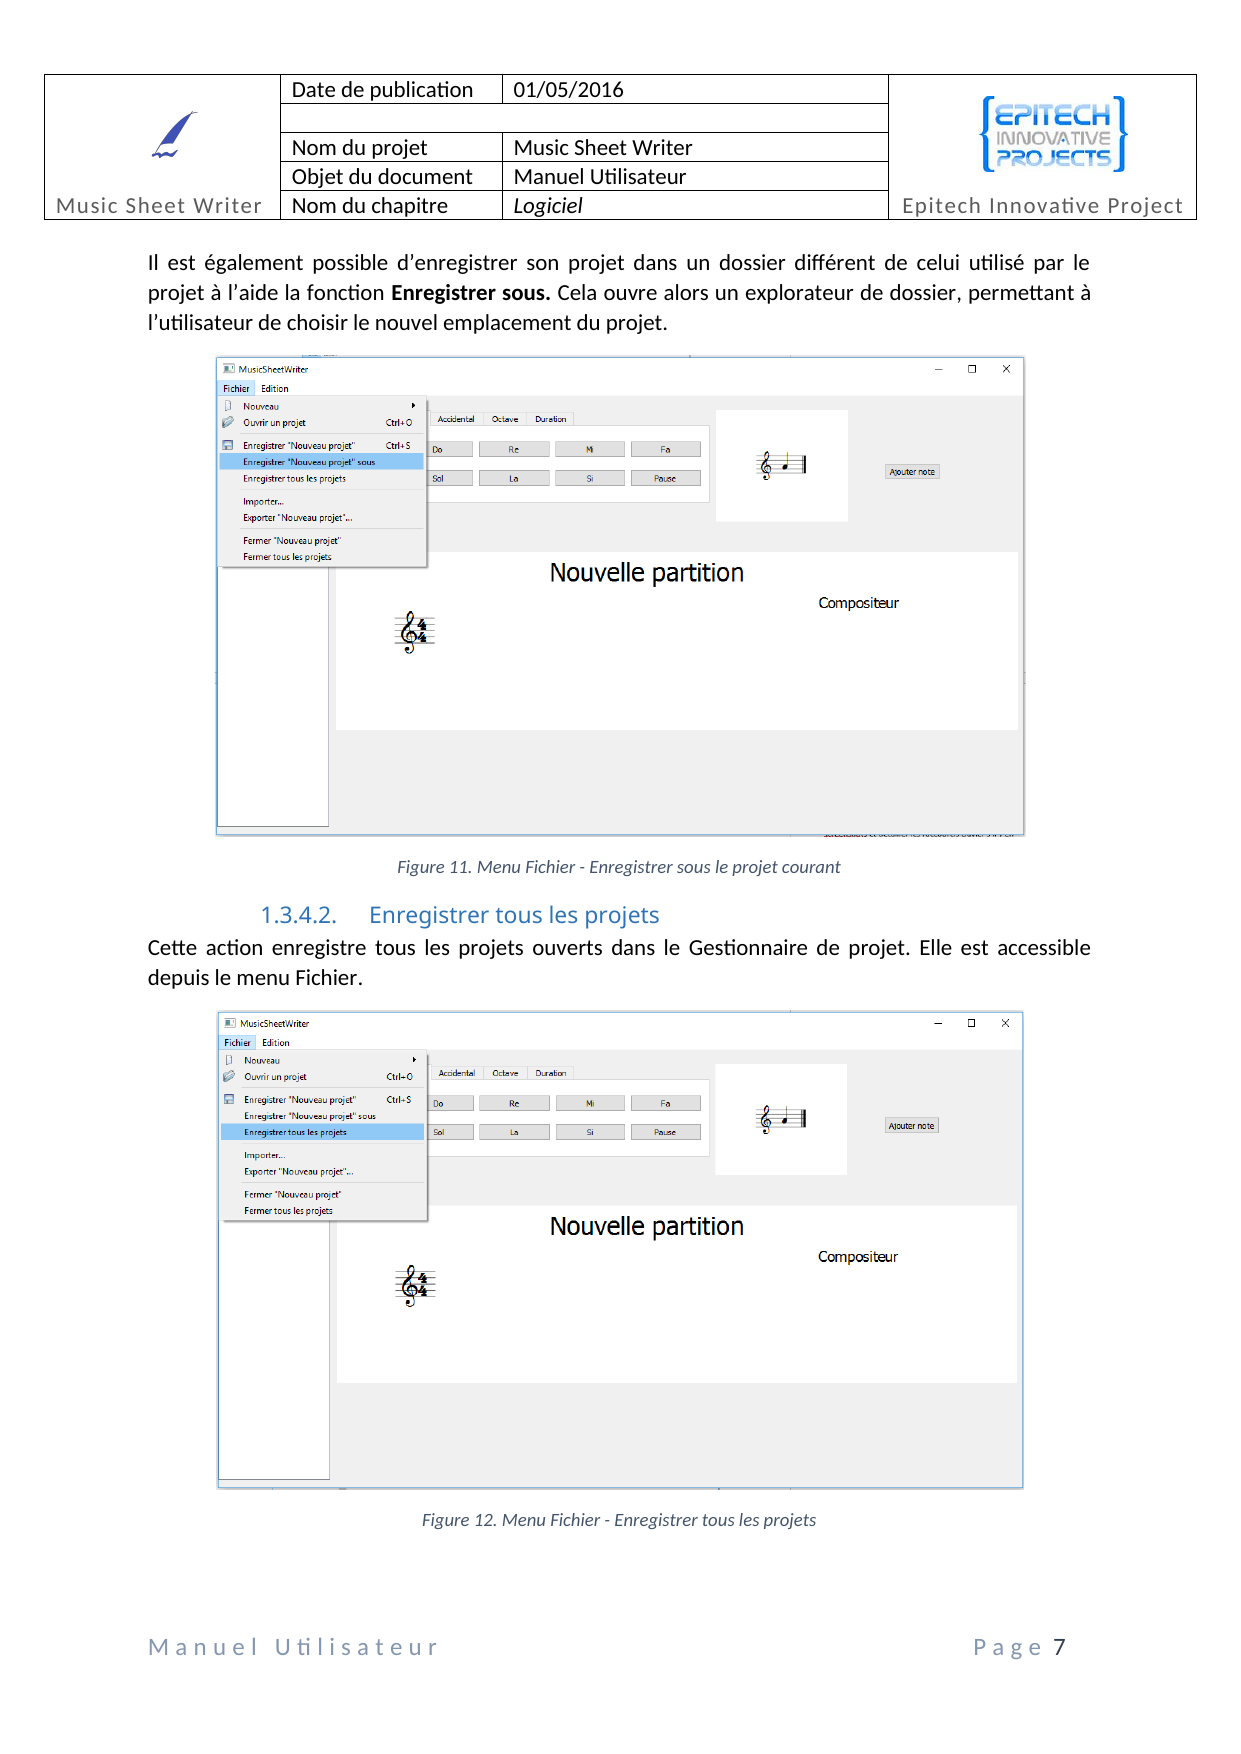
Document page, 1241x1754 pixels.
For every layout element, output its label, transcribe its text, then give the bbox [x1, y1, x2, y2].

picture [123, 83, 226, 186]
text Il est également possible d’enregistrer son projet dans un dossier différent de celui utilisé par le projet à l’aide la fonction Enregistrer sous. Cela ouvre alors un explorateur de dossier, permettant à l’utilisateur de choisir le nouvel emplacement du projet. [148, 248, 1093, 337]
subtitle Enregistrer tous les projets [260, 899, 1093, 931]
picture [216, 1010, 1024, 1490]
picture [978, 96, 1128, 172]
text Cette action enregistre tous les projets ouverts dans le Gestionnaire de projet. Elle est accessible depuis le menu Fichier. [148, 933, 1093, 991]
picture [214, 355, 1026, 837]
